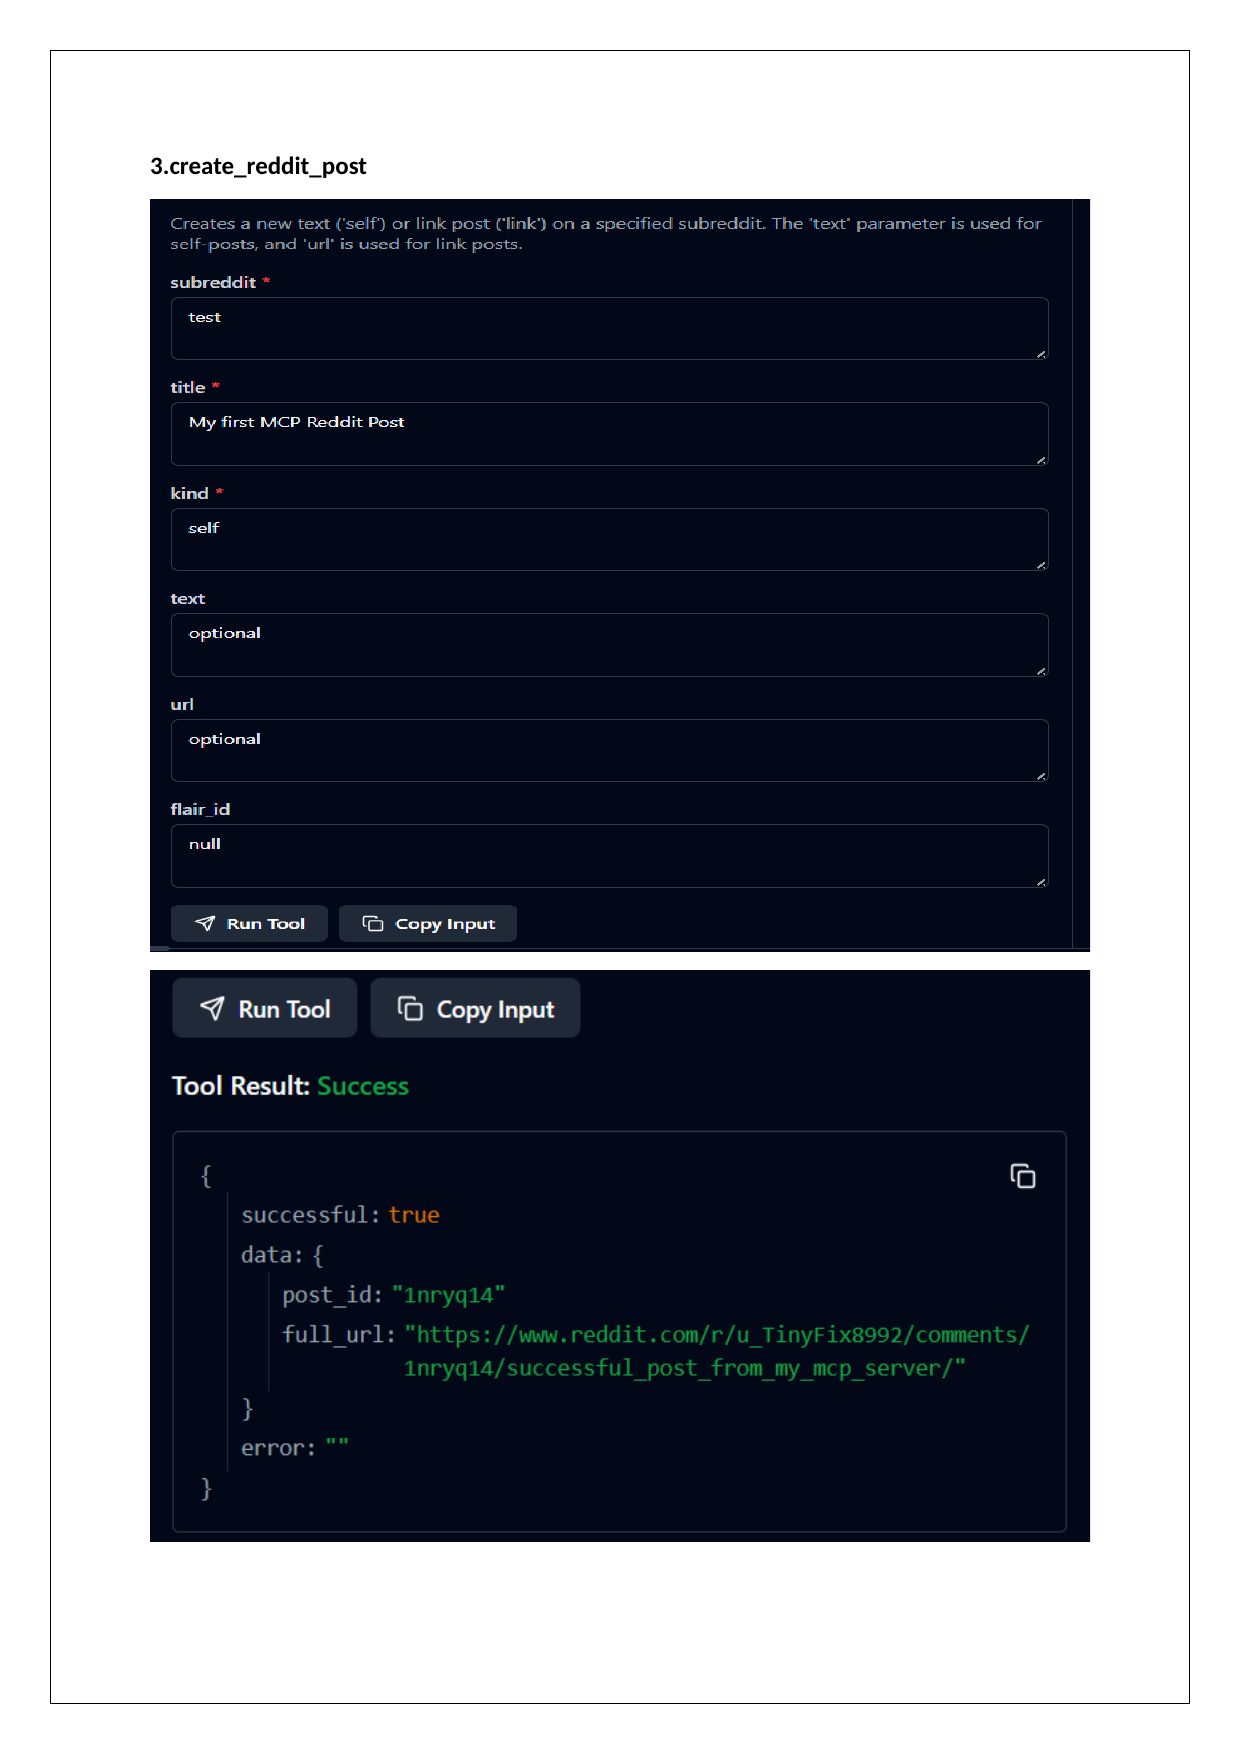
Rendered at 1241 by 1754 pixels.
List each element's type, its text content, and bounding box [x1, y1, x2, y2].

picture [150, 970, 1091, 1542]
text 3.create_reddit_post [150, 150, 1090, 181]
picture [150, 199, 1091, 952]
